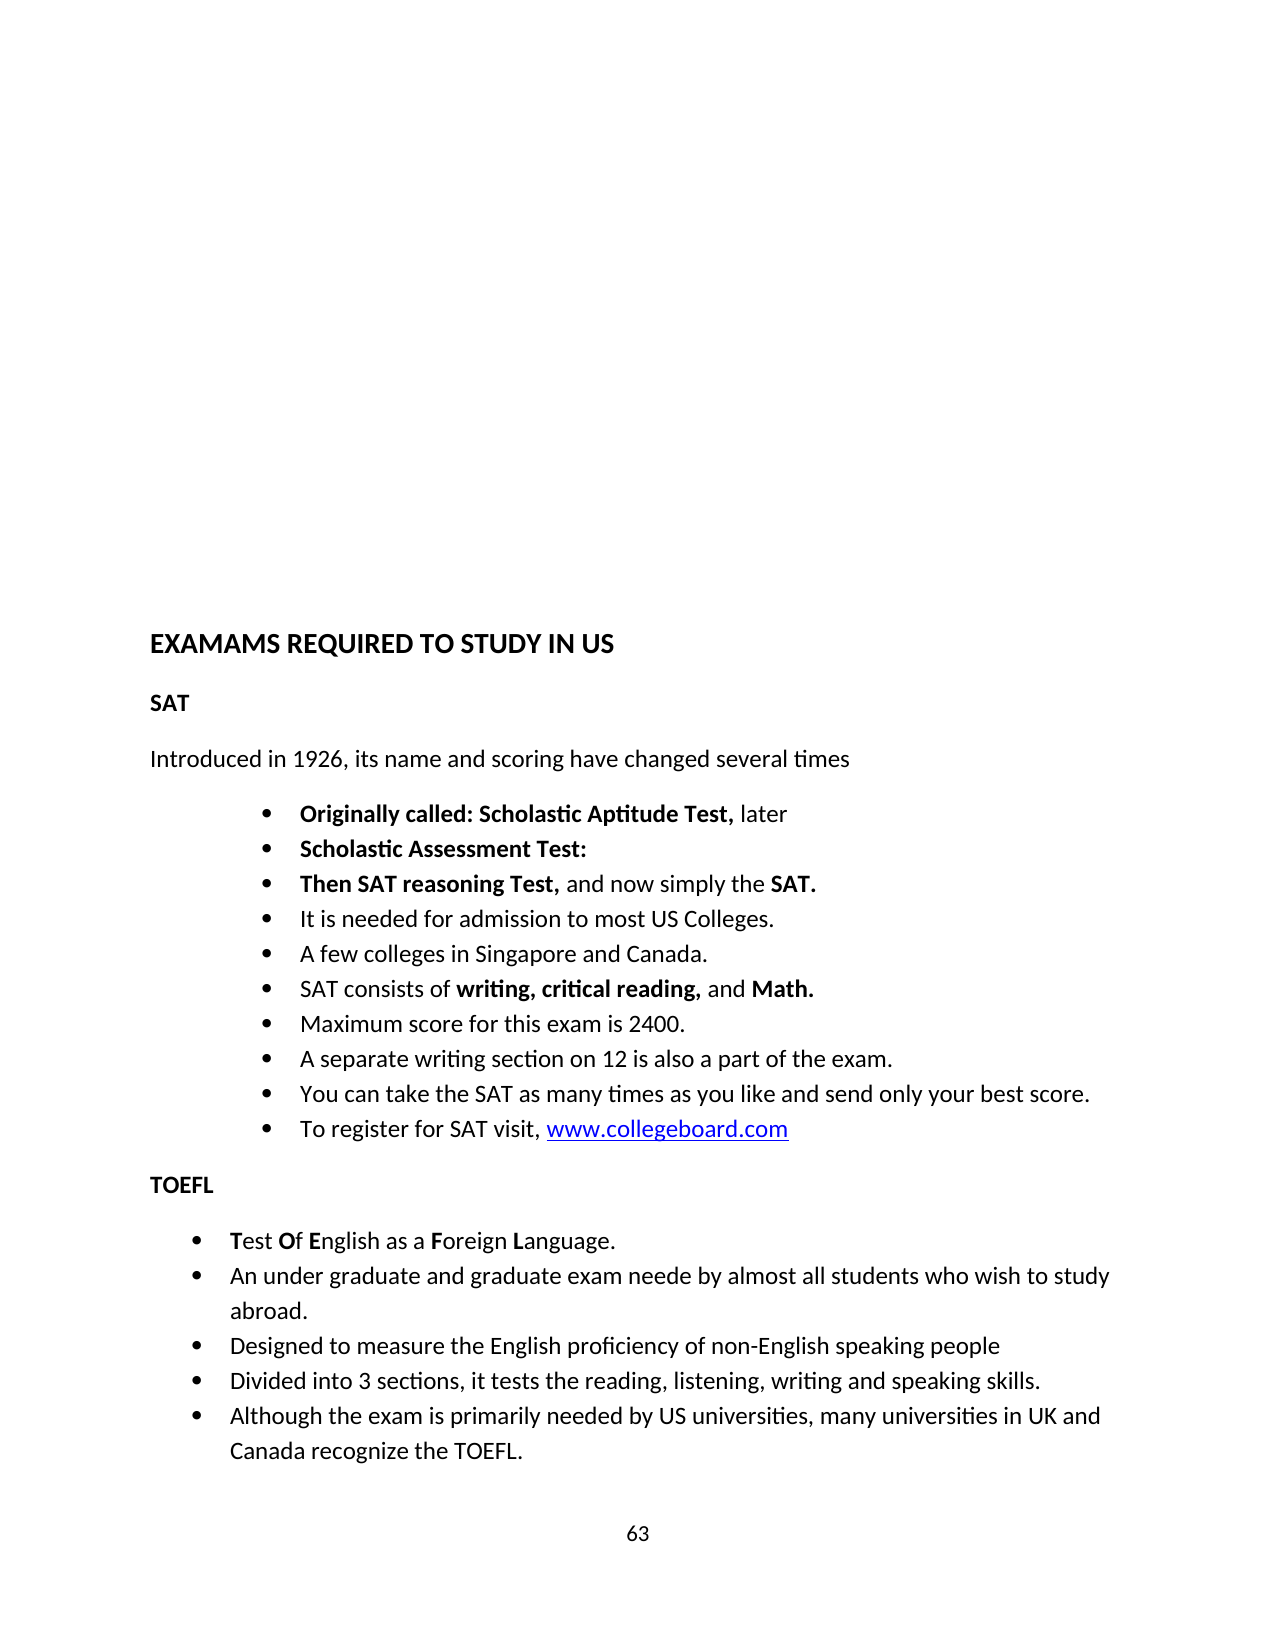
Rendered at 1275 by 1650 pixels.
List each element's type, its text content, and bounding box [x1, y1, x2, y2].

list A few colleges in Singapore and Canada. [262, 939, 1125, 969]
list An under graduate and graduate exam neede by almost all students who wish to study abroad. [192, 1260, 1125, 1326]
text EXAMAMS REQUIRED TO STUDY IN US [150, 625, 1125, 661]
list Then SAT reasoning Test, and now simply the SAT. [262, 869, 1125, 899]
text Introduced in 1926, its name and scoring have changed several times [150, 743, 1125, 773]
list Although the exam is primarily needed by US universities, many universities in UK and Canada recognize the TOEFL. [192, 1400, 1125, 1466]
list Test Of English as a Foreign Language. [192, 1225, 1125, 1256]
text TOEFL [150, 1169, 1125, 1200]
list Scholastic Assessment Test: [262, 834, 1125, 864]
list It is needed for admission to most US Colleges. [262, 904, 1125, 934]
list Maximum score for this exam is 2400. [262, 1009, 1125, 1039]
list To register for SAT visit, www.collegeboard.com [262, 1114, 1125, 1144]
list Divided into 3 sections, it tests the reading, listening, writing and speaking skills. [192, 1365, 1125, 1396]
list A separate writing section on 12 is also a part of the exam. [262, 1044, 1125, 1074]
list Originally called: Scholastic Aptitude Test, later [262, 799, 1125, 829]
list You can take the SAT as many times as you like and send only your best score. [262, 1079, 1125, 1109]
text SAT [150, 687, 1125, 717]
list SAT consists of writing, critical reading, and Math. [262, 974, 1125, 1004]
list Designed to measure the English proficiency of non-English speaking people [192, 1330, 1125, 1361]
